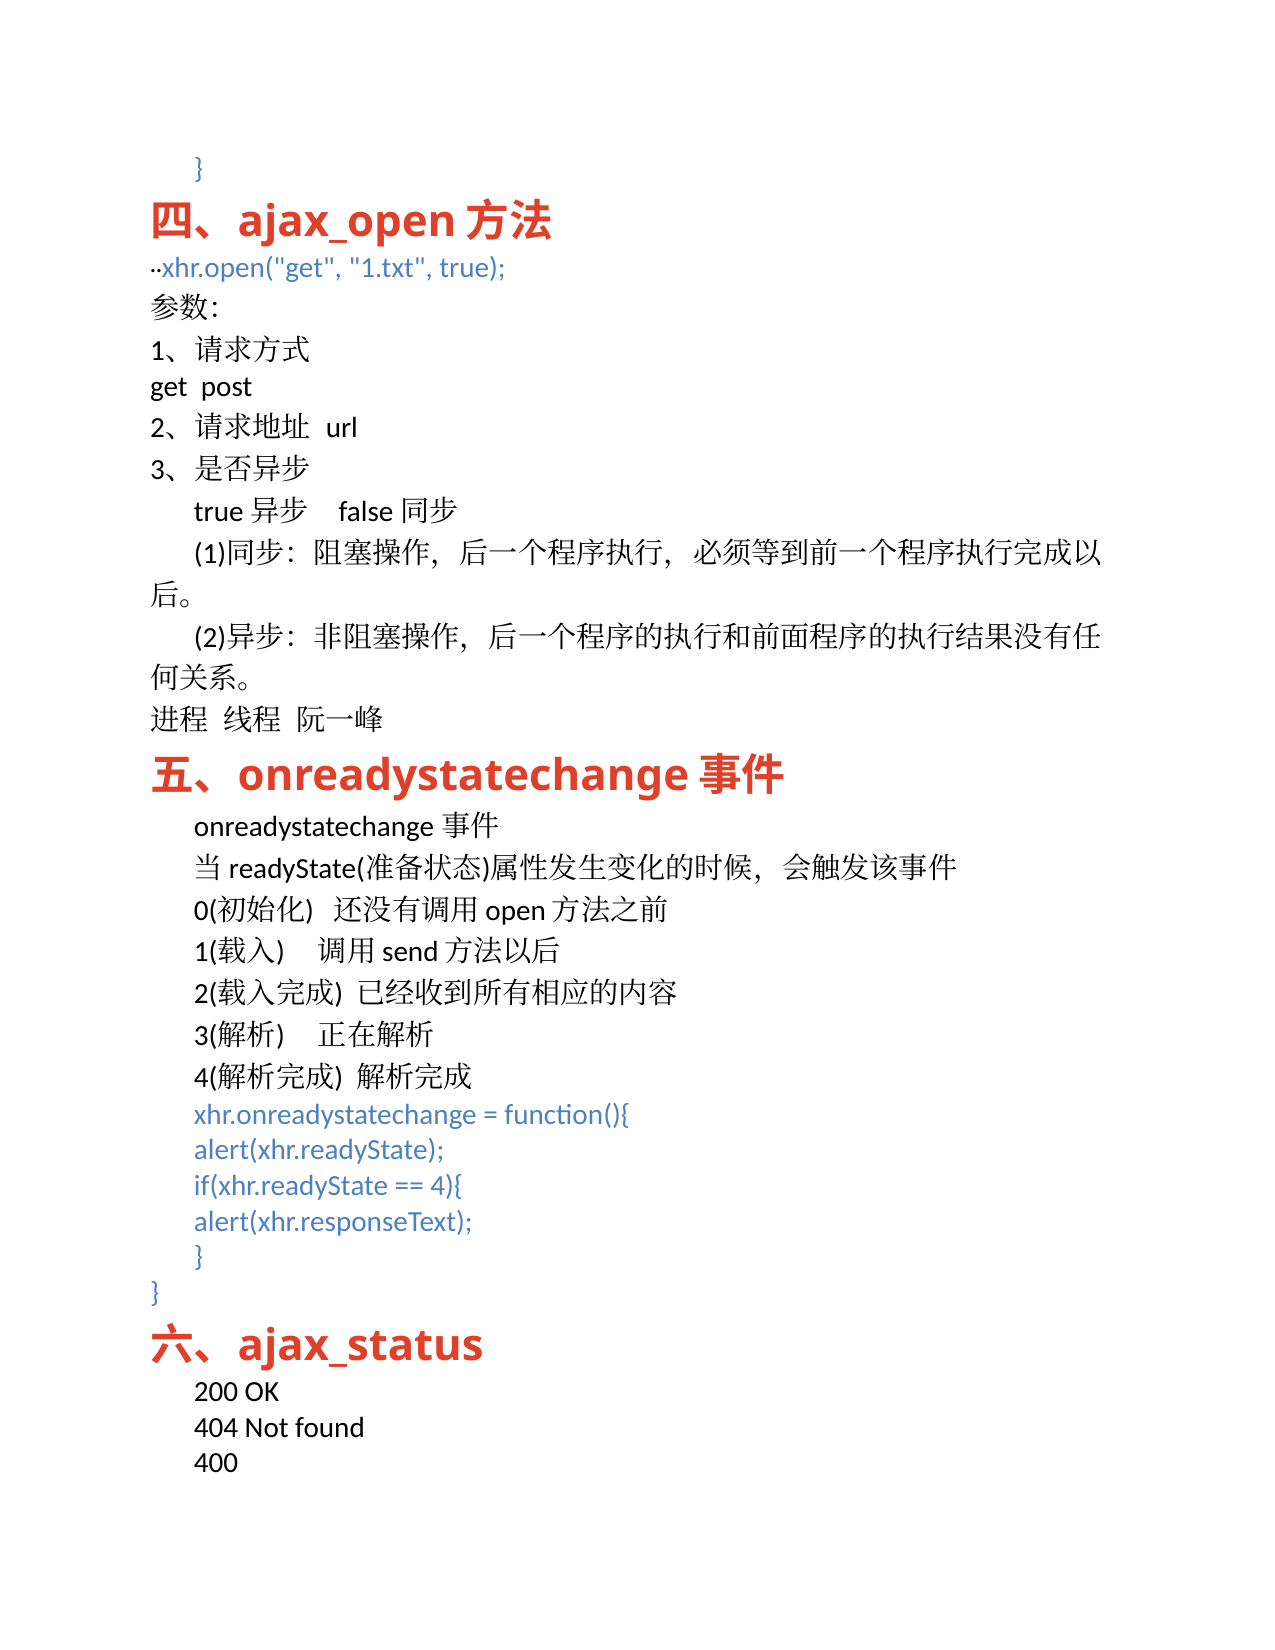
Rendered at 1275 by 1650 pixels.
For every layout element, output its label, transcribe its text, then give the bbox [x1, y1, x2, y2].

text onreadystatechange 事件 [150, 803, 1125, 844]
text } [150, 1238, 1125, 1274]
text 1、请求方式 [150, 327, 1125, 368]
text if(xhr.readyState == 4){ [150, 1167, 1125, 1203]
text 2(载入完成) 已经收到所有相应的内容 [150, 970, 1125, 1012]
text (2)异步：非阻塞操作，后一个程序的执行和前面程序的执行结果没有任何关系。 [150, 613, 1125, 697]
text 3(解析) 正在解析 [150, 1012, 1125, 1054]
text ·· xhr.open("get", "1.txt", true); [150, 249, 1125, 285]
text 参数： [150, 285, 1125, 327]
text xhr.onreadystatechange = function(){ [150, 1096, 1125, 1131]
text 2、请求地址 url [150, 404, 1125, 446]
text 400 [150, 1444, 1125, 1480]
text 4(解析完成) 解析完成 [150, 1054, 1125, 1096]
text } [150, 1274, 1125, 1309]
text 1(载入) 调用send方法以后 [150, 928, 1125, 970]
text get post [150, 368, 1125, 404]
text alert(xhr.responseText); [150, 1203, 1125, 1238]
text alert(xhr.readyState); [150, 1131, 1125, 1167]
text 进程 线程 阮一峰 [150, 697, 1125, 739]
text 3、是否异步 [150, 446, 1125, 488]
text 0(初始化) 还没有调用open方法之前 [150, 886, 1125, 928]
text 404 Not found [150, 1409, 1125, 1444]
text (1)同步：阻塞操作，后一个程序执行，必须等到前一个程序执行完成以后。 [150, 530, 1125, 613]
text 当readyState(准备状态)属性发生变化的时候，会触发该事件 [150, 844, 1125, 886]
text 200 OK [150, 1373, 1125, 1409]
text } [150, 150, 1125, 186]
text true 异步 false 同步 [150, 488, 1125, 530]
